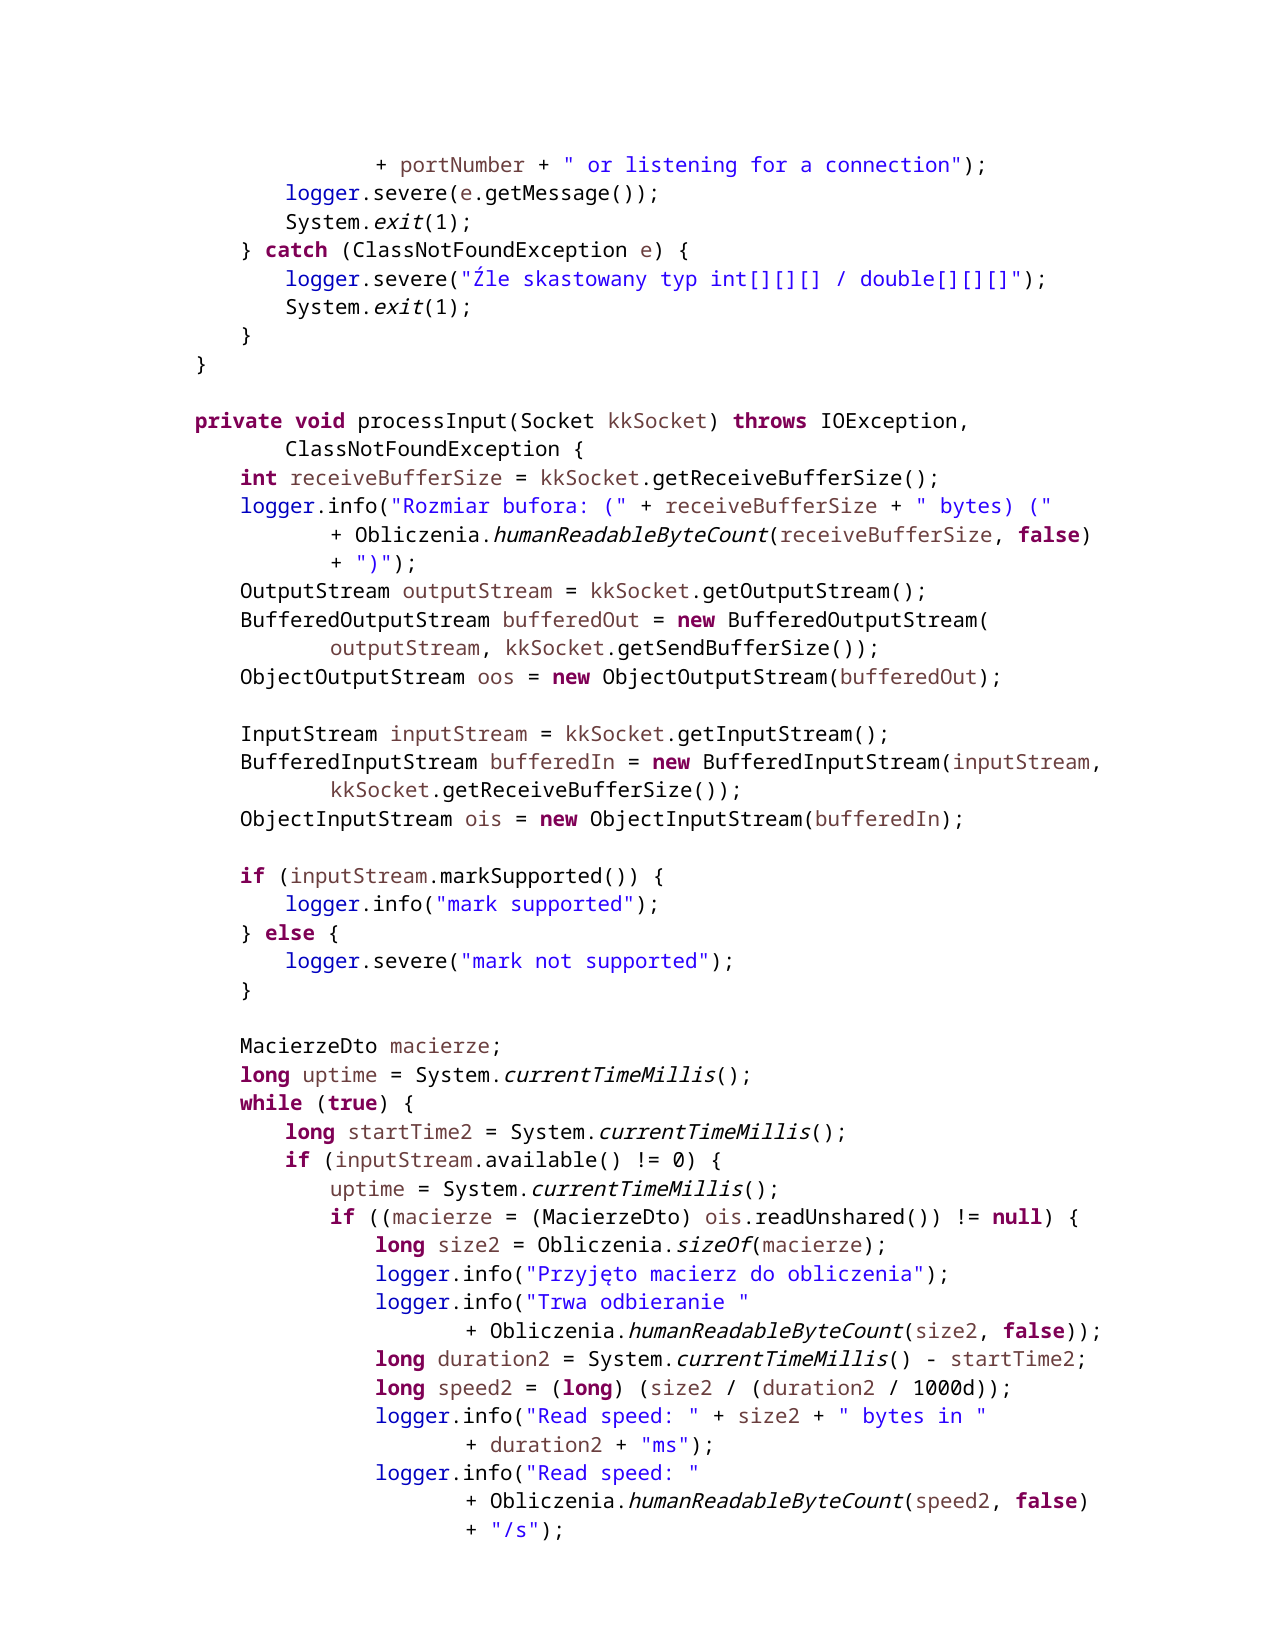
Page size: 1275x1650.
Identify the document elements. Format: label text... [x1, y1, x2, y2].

text logger.info("Przyjęto macierz do obliczenia"); [150, 1259, 1125, 1287]
text kkSocket.getReceiveBufferSize()); [150, 776, 1125, 804]
text } [150, 321, 1125, 349]
text } catch (ClassNotFoundException e) { [150, 235, 1125, 264]
text long speed2 = (long) (size2 / (duration2 / 1000d)); [150, 1373, 1125, 1401]
text if ((macierze = (MacierzeDto) ois.readUnshared()) != null) { [150, 1202, 1125, 1231]
text ClassNotFoundException { [150, 434, 1125, 463]
text ObjectOutputStream oos = new ObjectOutputStream(bufferedOut); [150, 662, 1125, 690]
text outputStream, kkSocket.getSendBufferSize()); [150, 633, 1125, 662]
text BufferedOutputStream bufferedOut = new BufferedOutputStream( [150, 605, 1125, 633]
text logger.info("Read speed: " + size2 + " bytes in " [150, 1401, 1125, 1430]
text BufferedInputStream bufferedIn = new BufferedInputStream(inputStream, [150, 747, 1125, 776]
text } [150, 349, 1125, 377]
text logger.info("Read speed: " [150, 1458, 1125, 1487]
text long duration2 = System.currentTimeMillis() - startTime2; [150, 1344, 1125, 1373]
text logger.info("Trwa odbieranie " [150, 1287, 1125, 1316]
text System.exit(1); [150, 207, 1125, 235]
text InputStream inputStream = kkSocket.getInputStream(); [150, 719, 1125, 747]
text if (inputStream.available() != 0) { [150, 1145, 1125, 1174]
text long size2 = Obliczenia.sizeOf(macierze); [150, 1231, 1125, 1259]
text OutputStream outputStream = kkSocket.getOutputStream(); [150, 577, 1125, 605]
text } [150, 975, 1125, 1003]
text long startTime2 = System.currentTimeMillis(); [150, 1117, 1125, 1145]
text logger.severe(e.getMessage()); [150, 178, 1125, 207]
text + ")"); [150, 548, 1125, 577]
text int receiveBufferSize = kkSocket.getReceiveBufferSize(); [150, 463, 1125, 491]
text MacierzeDto macierze; [150, 1032, 1125, 1060]
text uptime = System.currentTimeMillis(); [150, 1174, 1125, 1202]
text logger.info("Rozmiar bufora: (" + receiveBufferSize + " bytes) (" [150, 491, 1125, 520]
text + duration2 + "ms"); [150, 1430, 1125, 1458]
text long uptime = System.currentTimeMillis(); [150, 1060, 1125, 1088]
text logger.severe("Źle skastowany typ int[][][] / double[][][]"); [150, 264, 1125, 292]
text while (true) { [150, 1088, 1125, 1117]
text System.exit(1); [150, 292, 1125, 321]
text ObjectInputStream ois = new ObjectInputStream(bufferedIn); [150, 804, 1125, 832]
text + Obliczenia.humanReadableByteCount(receiveBufferSize, false) [150, 520, 1125, 548]
text + Obliczenia.humanReadableByteCount(speed2, false) [150, 1487, 1125, 1515]
text + Obliczenia.humanReadableByteCount(size2, false)); [150, 1316, 1125, 1344]
text } else { [150, 918, 1125, 946]
text + "/s"); [150, 1515, 1125, 1543]
text logger.info("mark supported"); [150, 889, 1125, 918]
text private void processInput(Socket kkSocket) throws IOException, [150, 406, 1125, 434]
text + portNumber + " or listening for a connection"); [150, 150, 1125, 178]
text if (inputStream.markSupported()) { [150, 861, 1125, 889]
text logger.severe("mark not supported"); [150, 946, 1125, 975]
